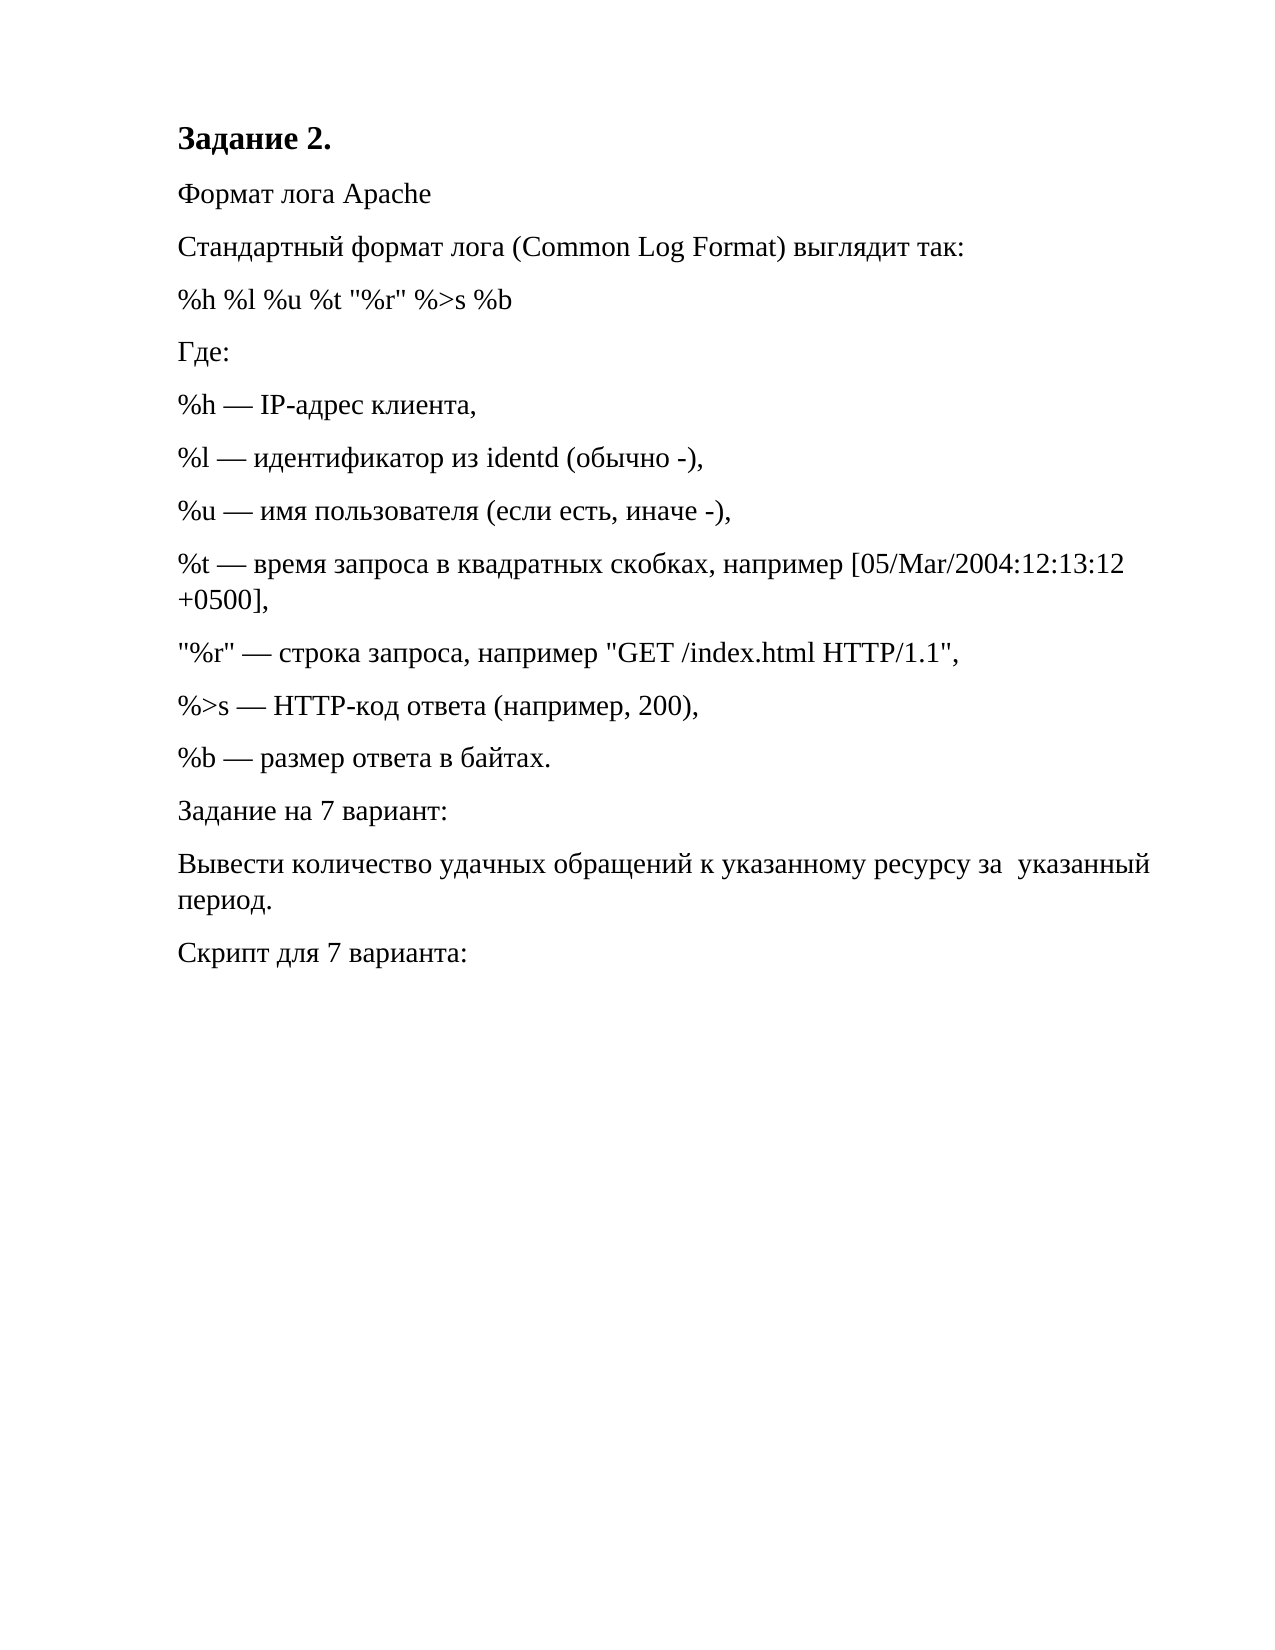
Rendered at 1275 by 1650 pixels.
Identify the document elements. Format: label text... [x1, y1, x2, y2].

text %t — время запроса в квадратных скобках, например [05/Mar/2004:12:13:12 +0500], [177, 546, 1186, 616]
text %h %l %u %t "%r" %>s %b [177, 282, 1186, 315]
text Задание на 7 вариант: [177, 793, 1186, 827]
text %>s — HTTP-код ответа (например, 200), [177, 688, 1186, 721]
text Вывести количество удачных обращений к указанному ресурсу за указанный период. [177, 846, 1186, 916]
text Где: [177, 334, 1186, 368]
text %u — имя пользователя (если есть, иначе -), [177, 493, 1186, 527]
text %h — IP-адрес клиента, [177, 387, 1186, 421]
text %b — размер ответа в байтах. [177, 740, 1186, 774]
text Скрипт для 7 варианта: [177, 935, 1186, 968]
text %l — идентификатор из identd (обычно -), [177, 440, 1186, 474]
text "%r" — строка запроса, например "GET /index.html HTTP/1.1", [177, 635, 1186, 668]
text Формат лога Apache [177, 176, 1186, 210]
text Задание 2. [177, 118, 1186, 156]
text Стандартный формат лога (Common Log Format) выглядит так: [177, 229, 1186, 262]
